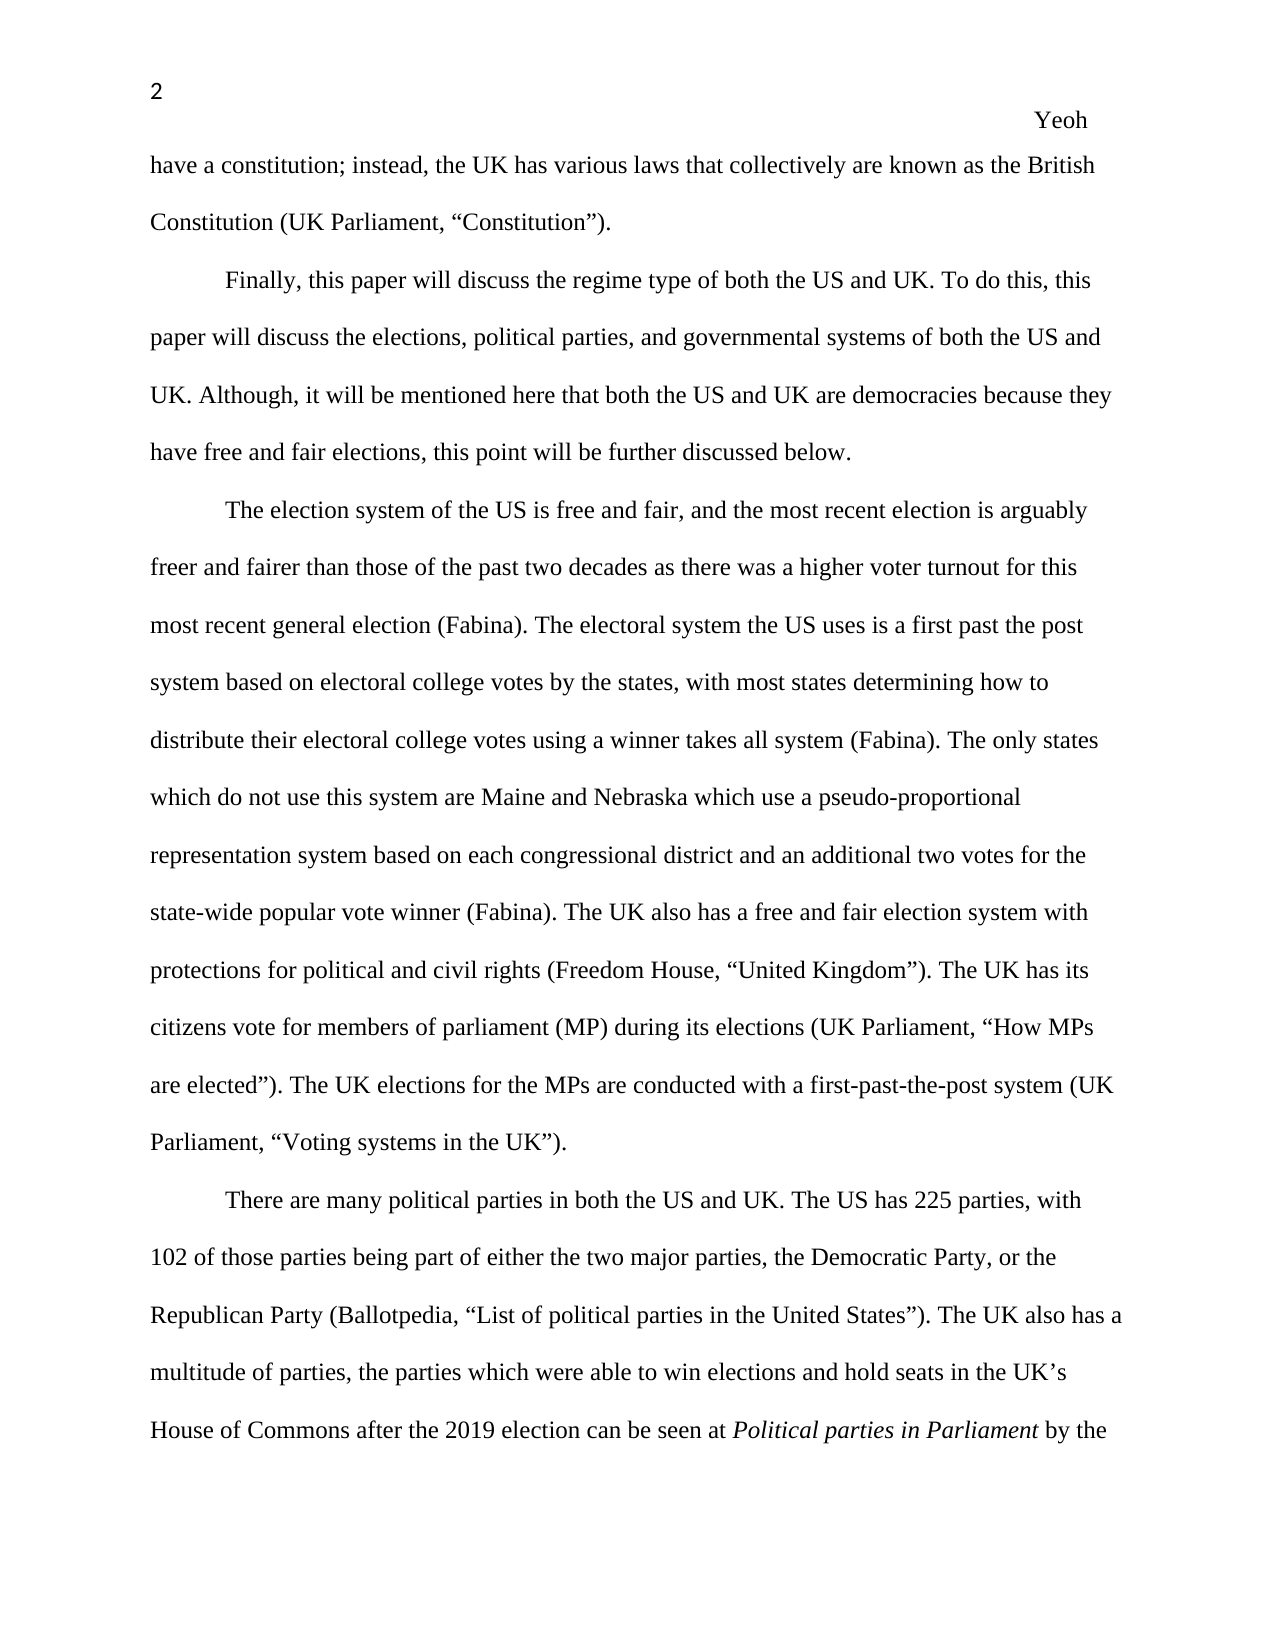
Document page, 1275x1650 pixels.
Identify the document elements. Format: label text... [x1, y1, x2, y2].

text Finally, this paper will discuss the regime type of both the US and UK. To do this, this paper will discuss the elections, political parties, and governmental systems of both the US and UK. Although, it will be mentioned here that both the US and UK are democracies because they have free and fair elections, this point will be further discussed below. [150, 265, 1125, 466]
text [150, 1185, 1125, 1444]
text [150, 150, 1125, 236]
text The election system of the US is free and fair, and the most recent election is arguably freer and fairer than those of the past two decades as there was a higher voter turnout for this most recent general election (Fabina). The electoral system the US uses is a first past the post system based on electoral college votes by the states, with most states determining how to distribute their electoral college votes using a winner takes all system (Fabina). The only states which do not use this system are Maine and Nebraska which use a pseudo-proportional representation system based on each congressional district and an additional two votes for the state-wide popular vote winner (Fabina). The UK also has a free and fair election system with protections for political and civil rights (Freedom House, “United Kingdom”). The UK has its citizens vote for members of parliament (MP) during its elections (UK Parliament, “How MPs are elected”). The UK elections for the MPs are conducted with a first-past-the-post system (UK Parliament, “Voting systems in the UK”). [150, 495, 1125, 1156]
